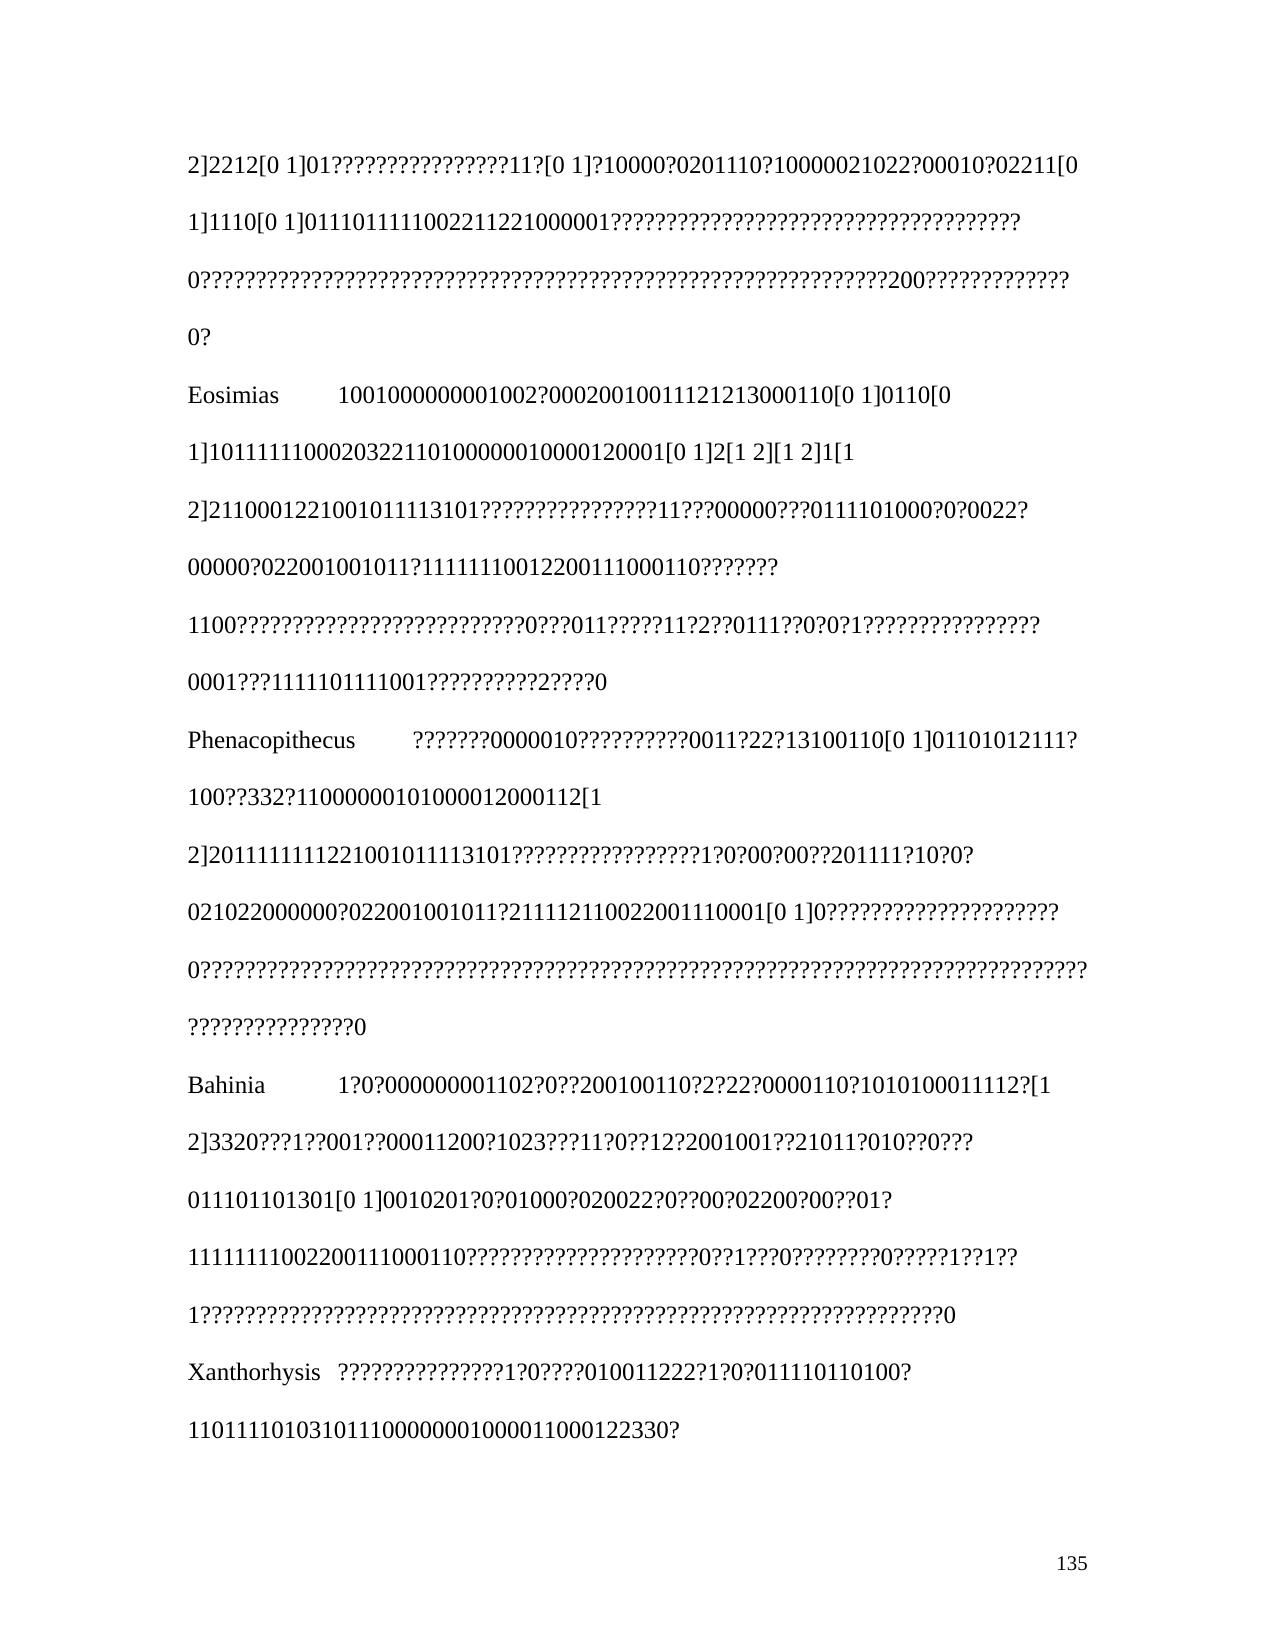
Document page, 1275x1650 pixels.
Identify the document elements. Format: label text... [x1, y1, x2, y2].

text Phenacopithecus ???????0000010??????????0011?22?13100110[0 1]01101012111?100??332?11000000101000012000112[1 2]2011111111221001011113101?????????????????1?0?00?00??201111?10?0?021022000000?022001001011?211112110022001110001[0 1]0?????????????????????0???????????????????????????????????????????????????????????????????????????????????????????????0 [187, 725, 1087, 1041]
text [187, 150, 1087, 351]
text Bahinia 1?0?000000001102?0??200100110?2?22?0000110?1010100011112?[1 2]3320???1??001??00011200?1023???11?0??12?2001001??21011?010??0???011101101301[0 1]0010201?0?01000?020022?0??00?02200?00??01?11111111002200111000110?????????????????????0??1???0????????0?????1??1??1???????????????????????????????????????????????????????????????????0 [187, 1070, 1087, 1329]
text Eosimias 1001000000001002?00020010011121213000110[0 1]0110[0 1]1011111100020322110100000010000120001[0 1]2[1 2][1 2]1[1 2]2110001221001011113101????????????????11???00000???0111101000?0?0022?00000?022001001011?11111110012200111000110???????1100??????????????????????????0???011?????11?2??0111??0?0?1????????????????0001???1111101111001??????????2????0 [187, 380, 1087, 696]
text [187, 1357, 1087, 1444]
